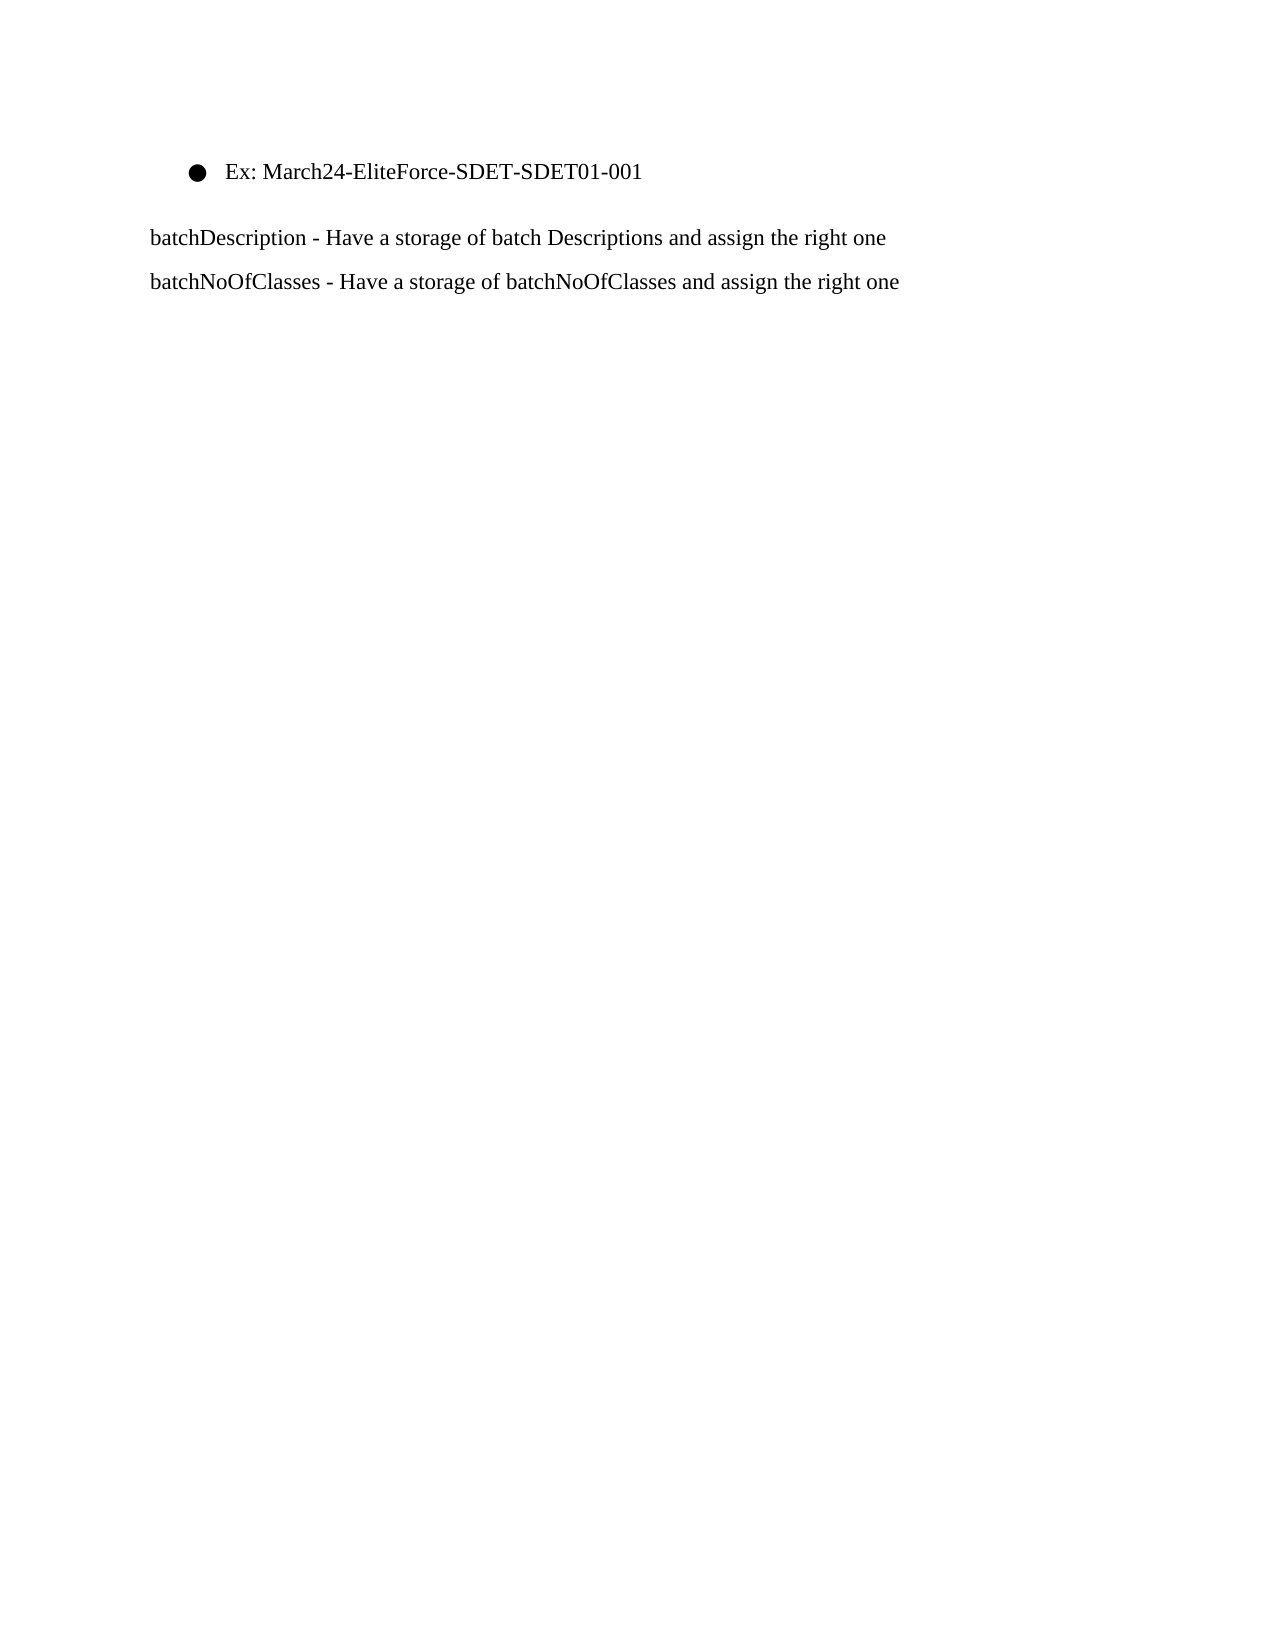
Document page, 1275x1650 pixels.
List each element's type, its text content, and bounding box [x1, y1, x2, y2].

list Ex: March24-EliteForce-SDET-SDET01-001 [187, 146, 1114, 193]
text batchDescription - Have a storage of batch Descriptions and assign the right one batchNoOfClasses - Have a storage of batchNoOfClasses and assign the right one [150, 224, 991, 294]
